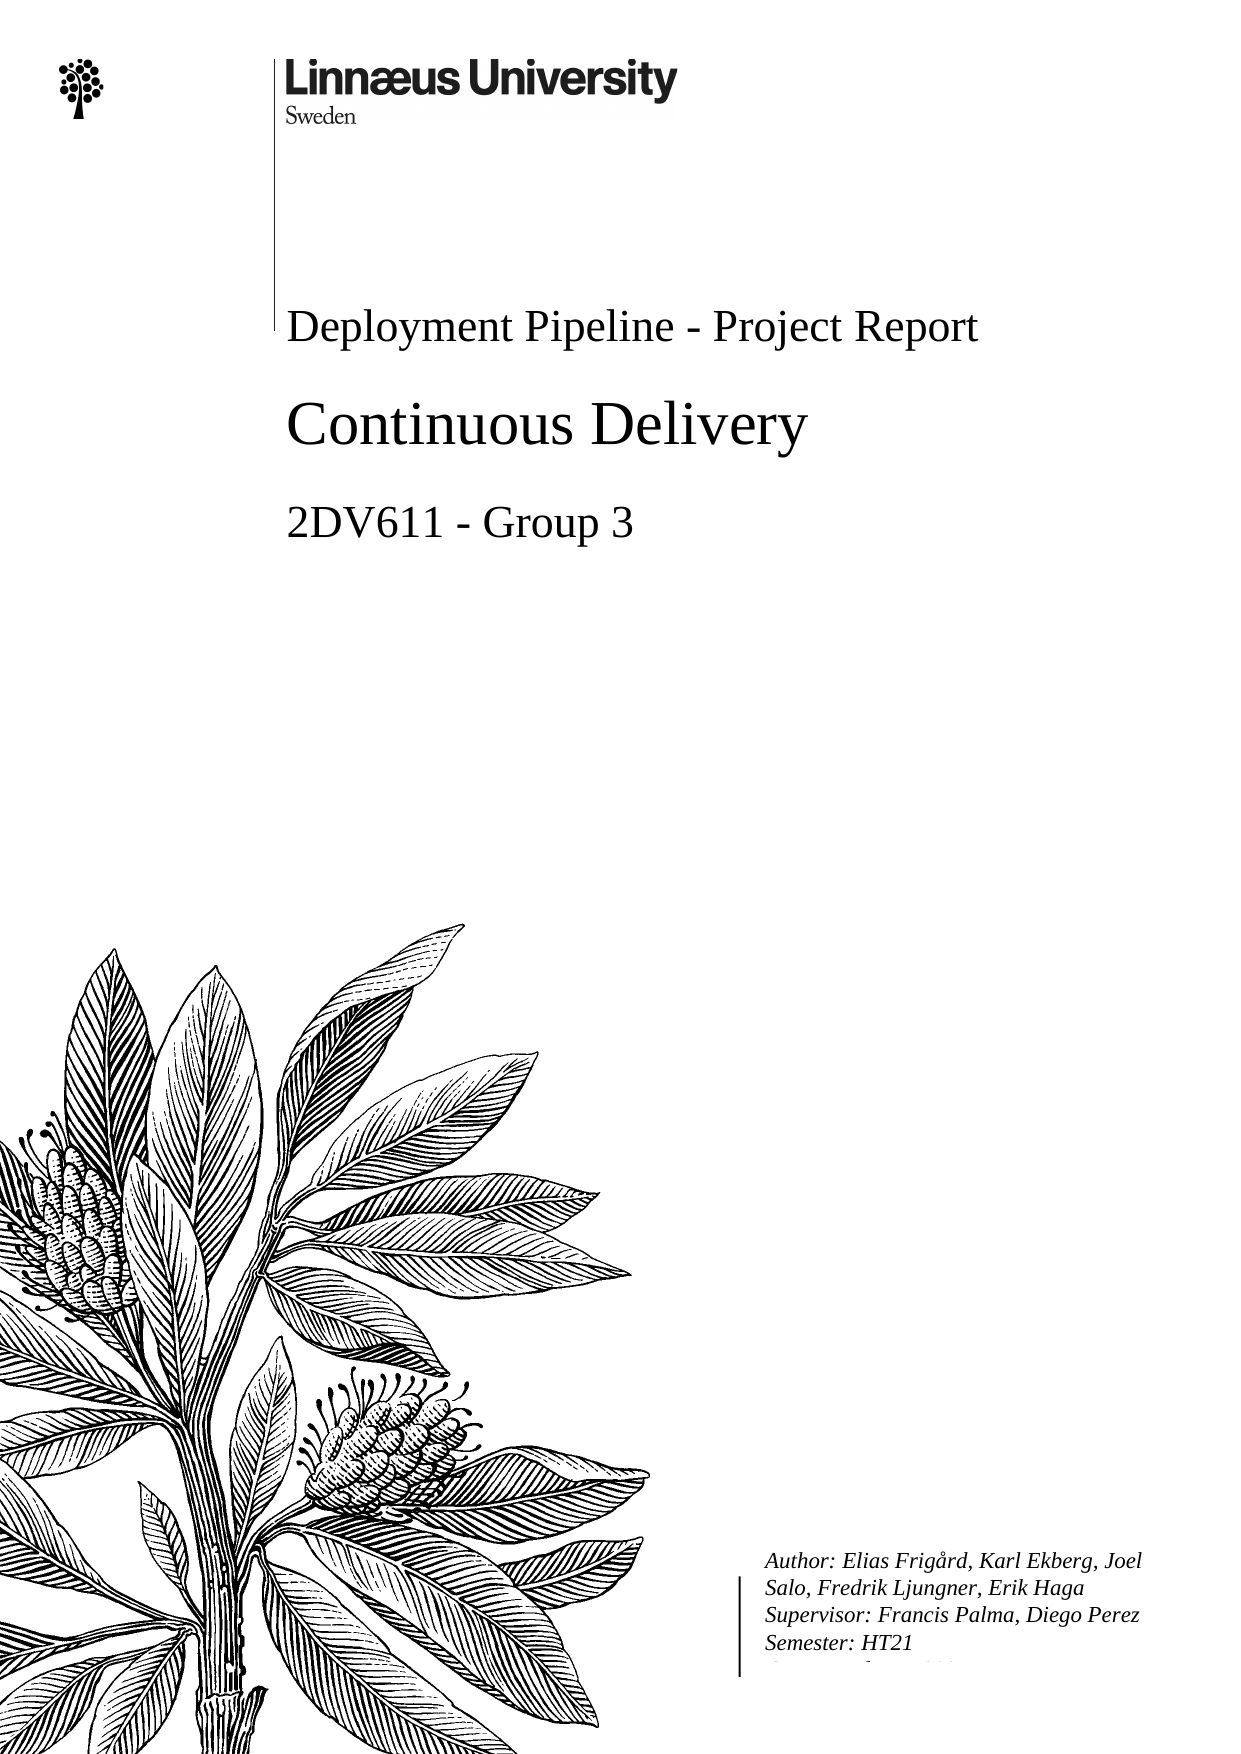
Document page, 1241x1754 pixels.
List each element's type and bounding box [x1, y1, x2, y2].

picture [286, 59, 678, 124]
picture [0, 921, 654, 1754]
picture [59, 59, 104, 119]
